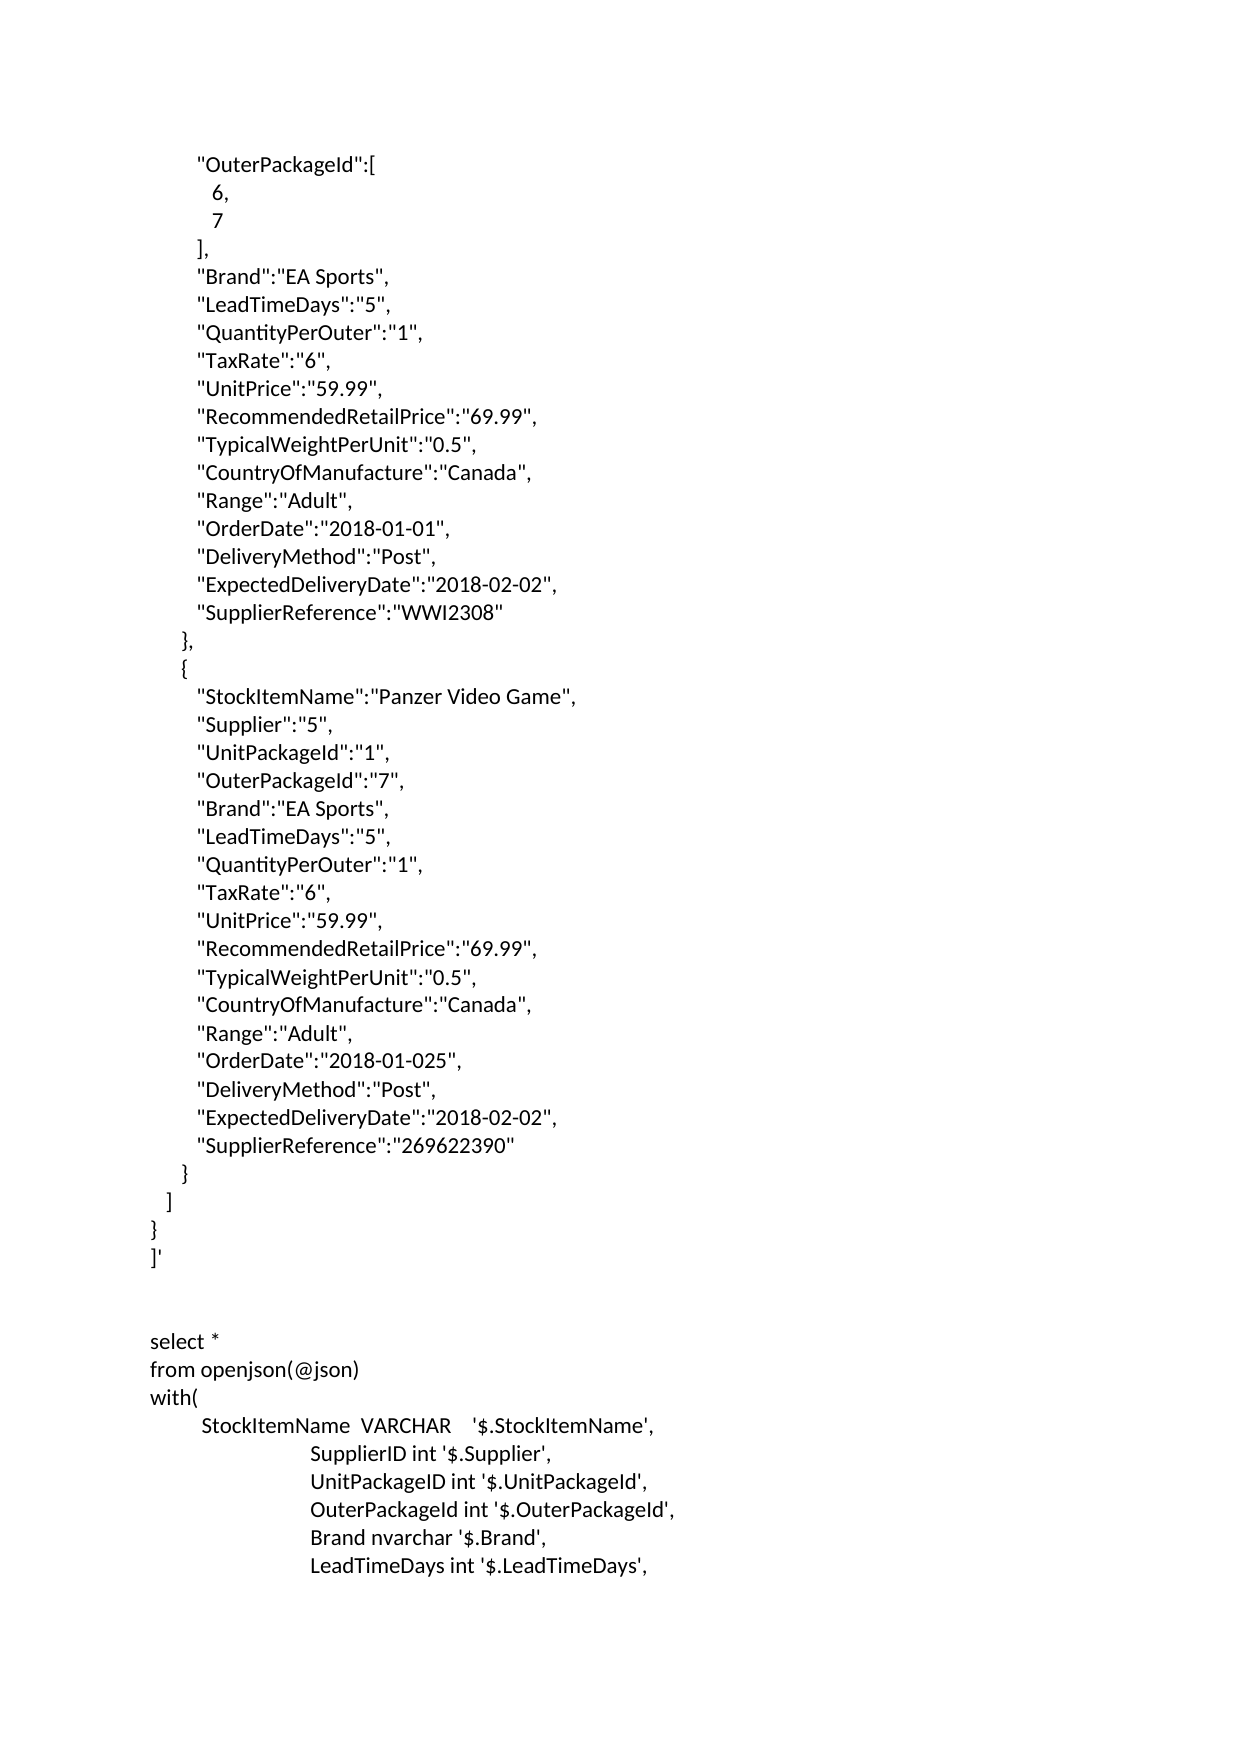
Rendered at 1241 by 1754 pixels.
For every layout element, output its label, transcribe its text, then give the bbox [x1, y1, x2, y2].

text SupplierID int '$.Supplier', [150, 1439, 1090, 1467]
text from openjson(@json) [150, 1355, 1090, 1383]
text "TaxRate":"6", [150, 346, 1090, 374]
text "UnitPrice":"59.99", [150, 374, 1090, 402]
text "OuterPackageId":[ [150, 150, 1090, 178]
text "RecommendedRetailPrice":"69.99", [150, 934, 1090, 963]
text "Brand":"EA Sports", [150, 262, 1090, 290]
text OuterPackageId int '$.OuterPackageId', [150, 1495, 1090, 1523]
text with( [150, 1383, 1090, 1411]
text "CountryOfManufacture":"Canada", [150, 991, 1090, 1019]
text "Brand":"EA Sports", [150, 794, 1090, 822]
text } [150, 1159, 1090, 1187]
text ] [150, 1187, 1090, 1215]
text "UnitPackageId":"1", [150, 738, 1090, 766]
text LeadTimeDays int '$.LeadTimeDays', [150, 1551, 1090, 1579]
text Brand nvarchar '$.Brand', [150, 1523, 1090, 1551]
text "UnitPrice":"59.99", [150, 907, 1090, 934]
text }, [150, 626, 1090, 654]
text "OrderDate":"2018-01-01", [150, 514, 1090, 542]
text "ExpectedDeliveryDate":"2018-02-02", [150, 570, 1090, 598]
text "QuantityPerOuter":"1", [150, 851, 1090, 878]
text "ExpectedDeliveryDate":"2018-02-02", [150, 1103, 1090, 1131]
text "TypicalWeightPerUnit":"0.5", [150, 963, 1090, 991]
text { [150, 654, 1090, 682]
text "LeadTimeDays":"5", [150, 290, 1090, 318]
text "TypicalWeightPerUnit":"0.5", [150, 430, 1090, 458]
text "QuantityPerOuter":"1", [150, 318, 1090, 346]
text "StockItemName":"Panzer Video Game", [150, 682, 1090, 710]
text "Supplier":"5", [150, 710, 1090, 738]
text "DeliveryMethod":"Post", [150, 1075, 1090, 1103]
text "CountryOfManufacture":"Canada", [150, 458, 1090, 486]
text "RecommendedRetailPrice":"69.99", [150, 402, 1090, 430]
text ], [150, 234, 1090, 262]
text UnitPackageID int '$.UnitPackageId', [150, 1467, 1090, 1495]
text "Range":"Adult", [150, 486, 1090, 514]
text 7 [150, 206, 1090, 234]
text 6, [150, 178, 1090, 206]
text select * [150, 1327, 1090, 1355]
text "LeadTimeDays":"5", [150, 822, 1090, 851]
text "DeliveryMethod":"Post", [150, 542, 1090, 570]
text "Range":"Adult", [150, 1019, 1090, 1047]
text "SupplierReference":"WWI2308" [150, 598, 1090, 626]
text StockItemName VARCHAR '$.StockItemName', [150, 1411, 1090, 1439]
text } [150, 1215, 1090, 1243]
text "OuterPackageId":"7", [150, 766, 1090, 794]
text ]' [150, 1243, 1090, 1271]
text "OrderDate":"2018-01-025", [150, 1047, 1090, 1075]
text "TaxRate":"6", [150, 878, 1090, 907]
text "SupplierReference":"269622390" [150, 1131, 1090, 1159]
